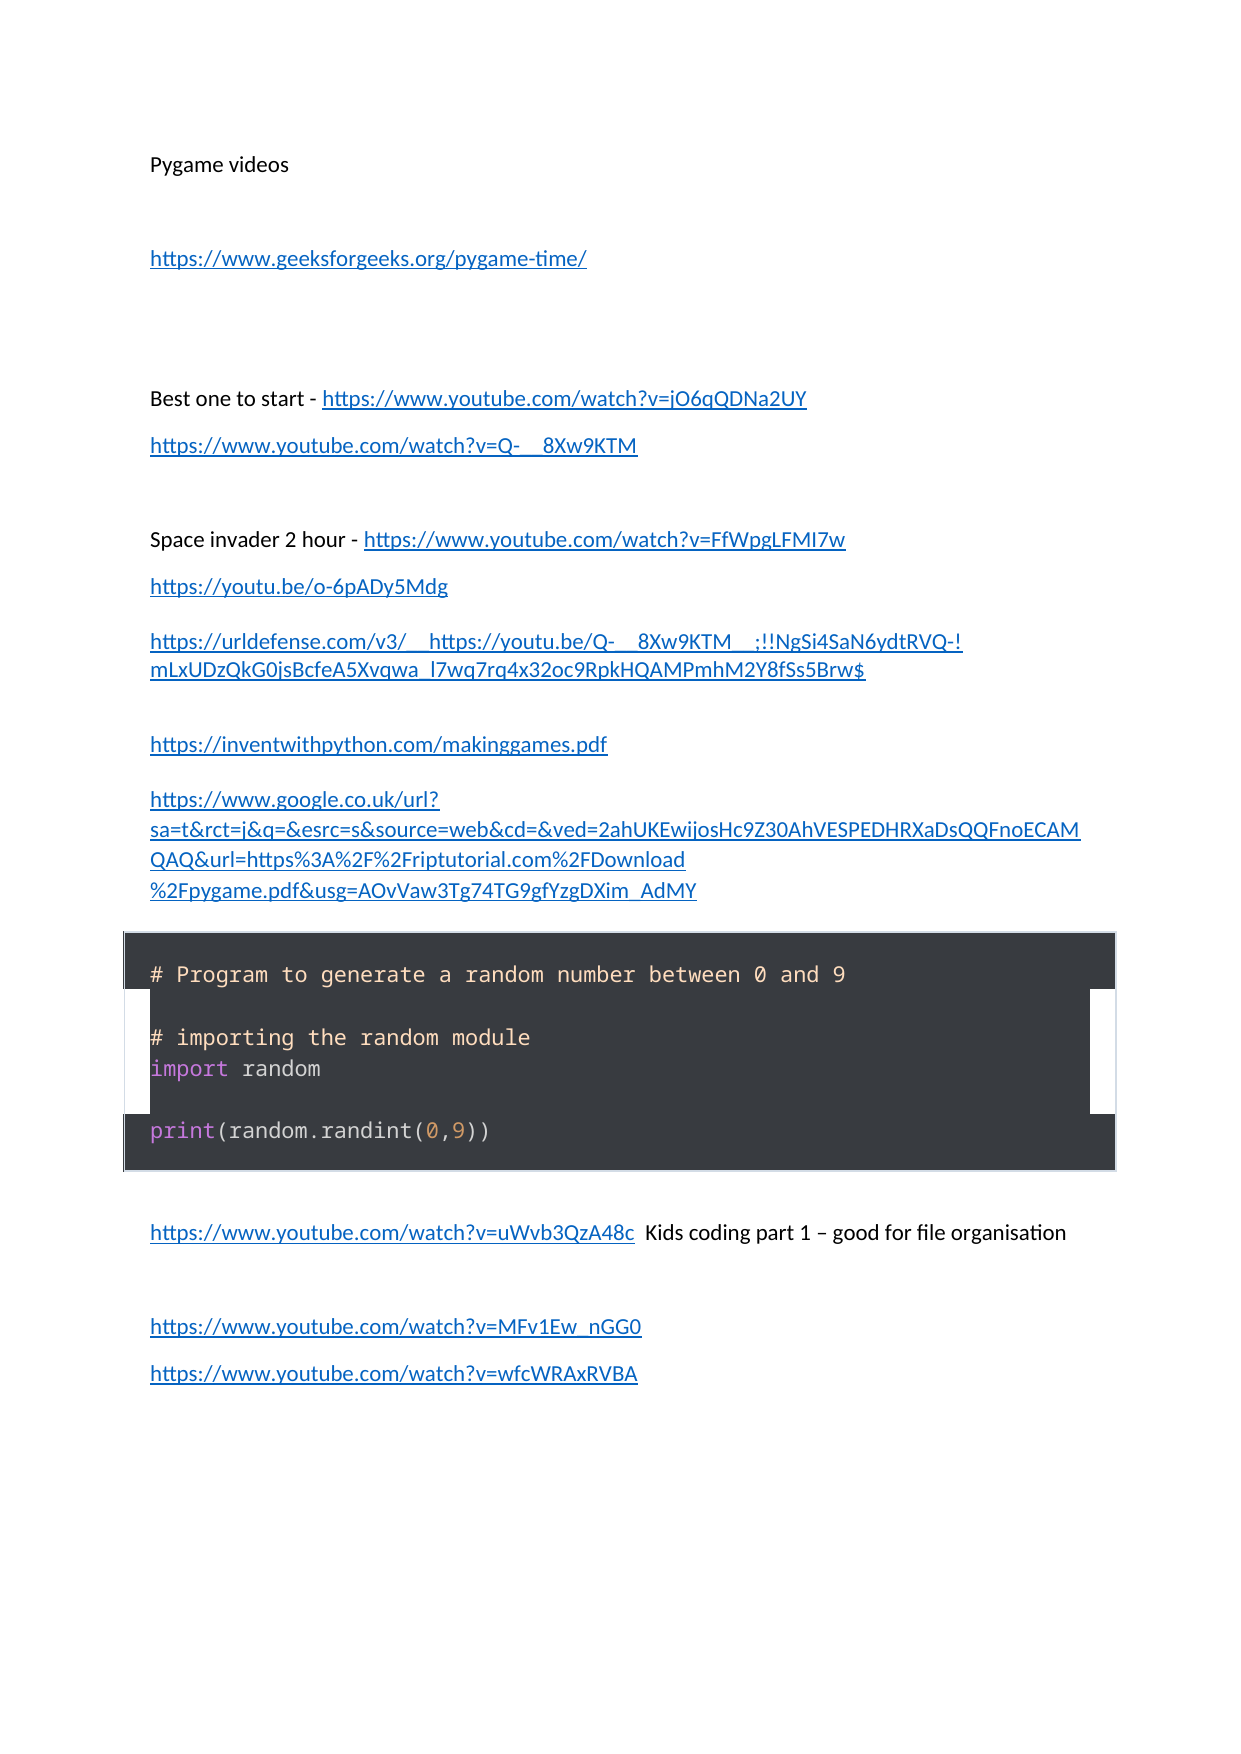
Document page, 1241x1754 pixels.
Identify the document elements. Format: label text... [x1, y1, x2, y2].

text https://youtu.be/o-6pADy5Mdg [150, 572, 1090, 600]
text https://urldefense.com/v3/__https://youtu.be/Q-__8Xw9KTM__;!!NgSi4SaN6ydtRVQ-!mLxUDzQkG0jsBcfeA5Xvqwa_l7wq7rq4x32oc9RpkHQAMPmhM2Y8fSs5Brw$ [150, 627, 1090, 683]
text # Program to generate a random number between 0 and 9 [125, 933, 1115, 989]
text https://www.youtube.com/watch?v=wfcWRAxRVBA [150, 1359, 1090, 1387]
text https://www.youtube.com/watch?v=MFv1Ew_nGG0 [150, 1312, 1090, 1340]
text # importing the random module [150, 1020, 1090, 1051]
text Best one to start - https://www.youtube.com/watch?v=jO6qQDNa2UY [150, 384, 1090, 412]
text Pygame videos [150, 150, 1090, 178]
text https://www.youtube.com/watch?v=uWvb3QzA48c Kids coding part 1 – good for file organisation [150, 1218, 1090, 1247]
text https://inventwithpython.com/makinggames.pdf [150, 730, 1090, 758]
text https://www.youtube.com/watch?v=Q-__8Xw9KTM [150, 431, 1090, 459]
text import random [150, 1051, 1090, 1083]
text https://www.google.co.uk/url?sa=t&rct=j&q=&esrc=s&source=web&cd=&ved=2ahUKEwijosHc9Z30AhVESPEDHRXaDsQQFnoECAMQAQ&url=https%3A%2F%2Friptutorial.com%2FDownload%2Fpygame.pdf&usg=AOvVaw3Tg74TG9gfYzgDXim_AdMY [150, 785, 1090, 904]
text print(random.randint(0,9)) [125, 1087, 1115, 1170]
text Space invader 2 hour - https://www.youtube.com/watch?v=FfWpgLFMI7w [150, 525, 1090, 553]
text https://www.geeksforgeeks.org/pygame-time/ [150, 244, 1090, 272]
